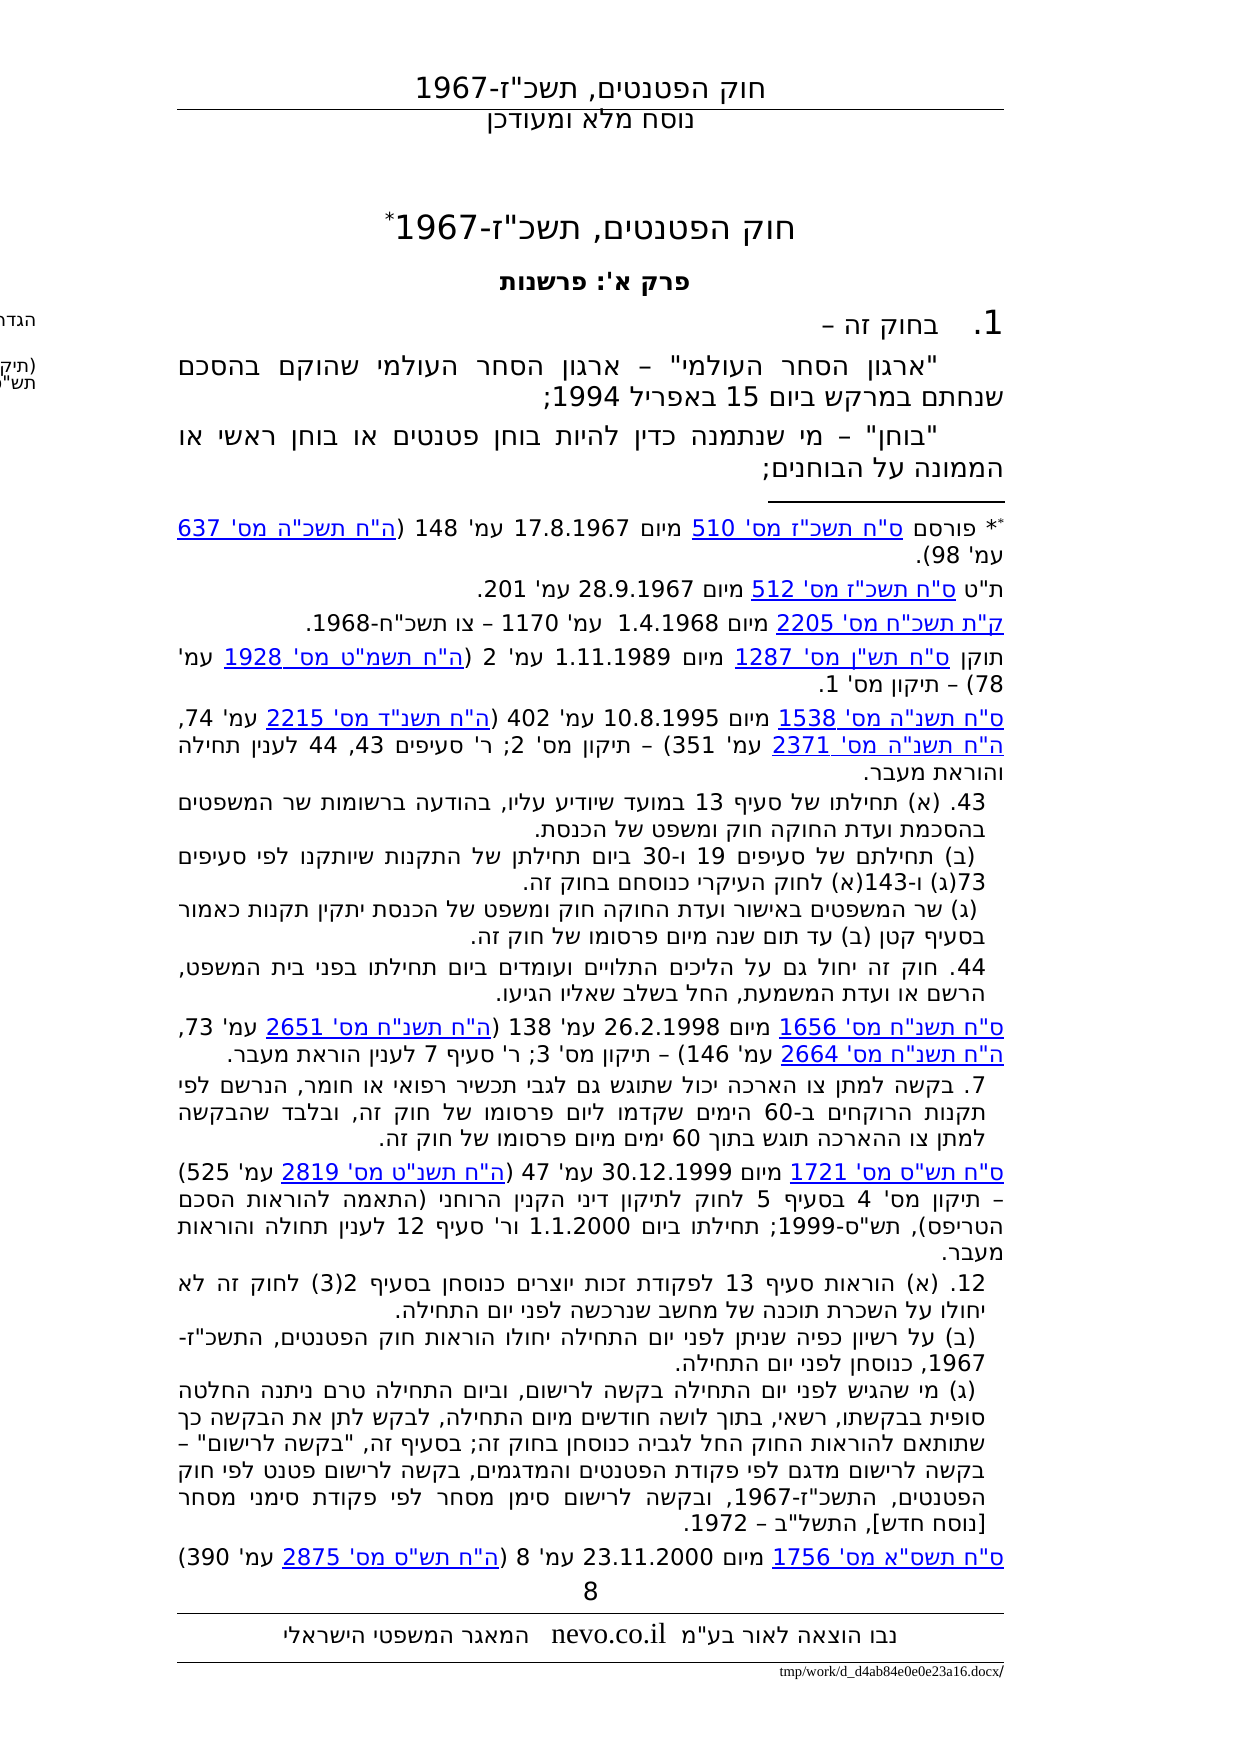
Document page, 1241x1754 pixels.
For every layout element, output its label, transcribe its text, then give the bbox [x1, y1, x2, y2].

text 1. בחוק זה – [177, 304, 1004, 343]
text חוק הפטנטים, תשכ"ז-1967* [177, 208, 1004, 247]
text "בוחן" – מי שנתמנה כדין להיות בוחן פטנטים או בוחן ראשי או הממונה על הבוחנים; [177, 421, 1004, 484]
text "ארגון הסחר העולמי" – ארגון הסחר העולמי שהוקם בהסכם שנחתם במרקש ביום 15 באפריל 1994; [177, 350, 1004, 413]
text פרק א': פרשנות [177, 267, 1004, 296]
